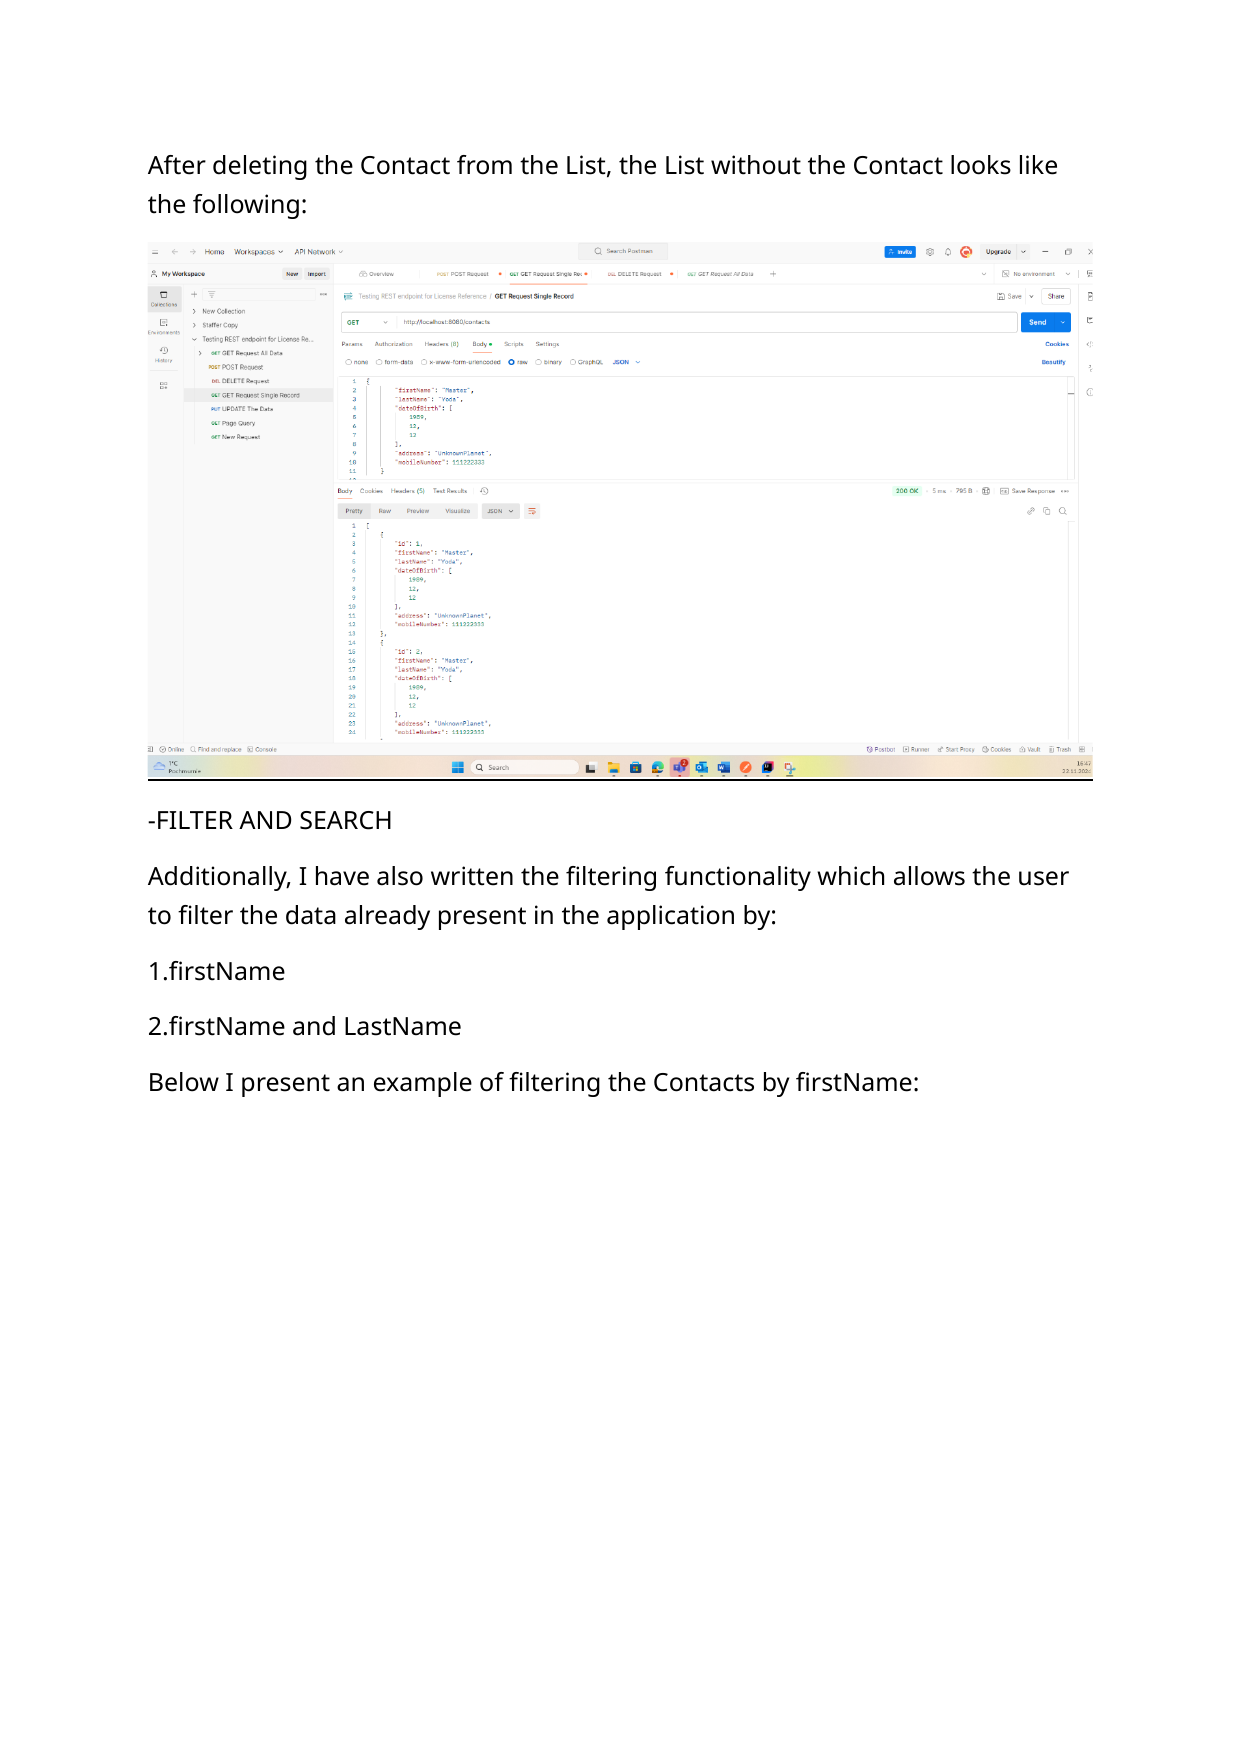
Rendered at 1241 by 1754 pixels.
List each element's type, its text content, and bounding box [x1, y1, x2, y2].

text Below I present an example of filtering the Contacts by firstName: [148, 1065, 1093, 1099]
picture [147, 242, 1093, 777]
text After deleting the Contact from the List, the List without the Contact looks like the following: [148, 148, 1093, 221]
text 1.firstName [148, 953, 1093, 987]
text -FILTER AND SEARCH [148, 802, 1093, 836]
text Additionally, I have also written the filtering functionality which allows the user to filter the data already present in the application by: [148, 858, 1093, 931]
text 2.firstName and LastName [148, 1009, 1093, 1043]
